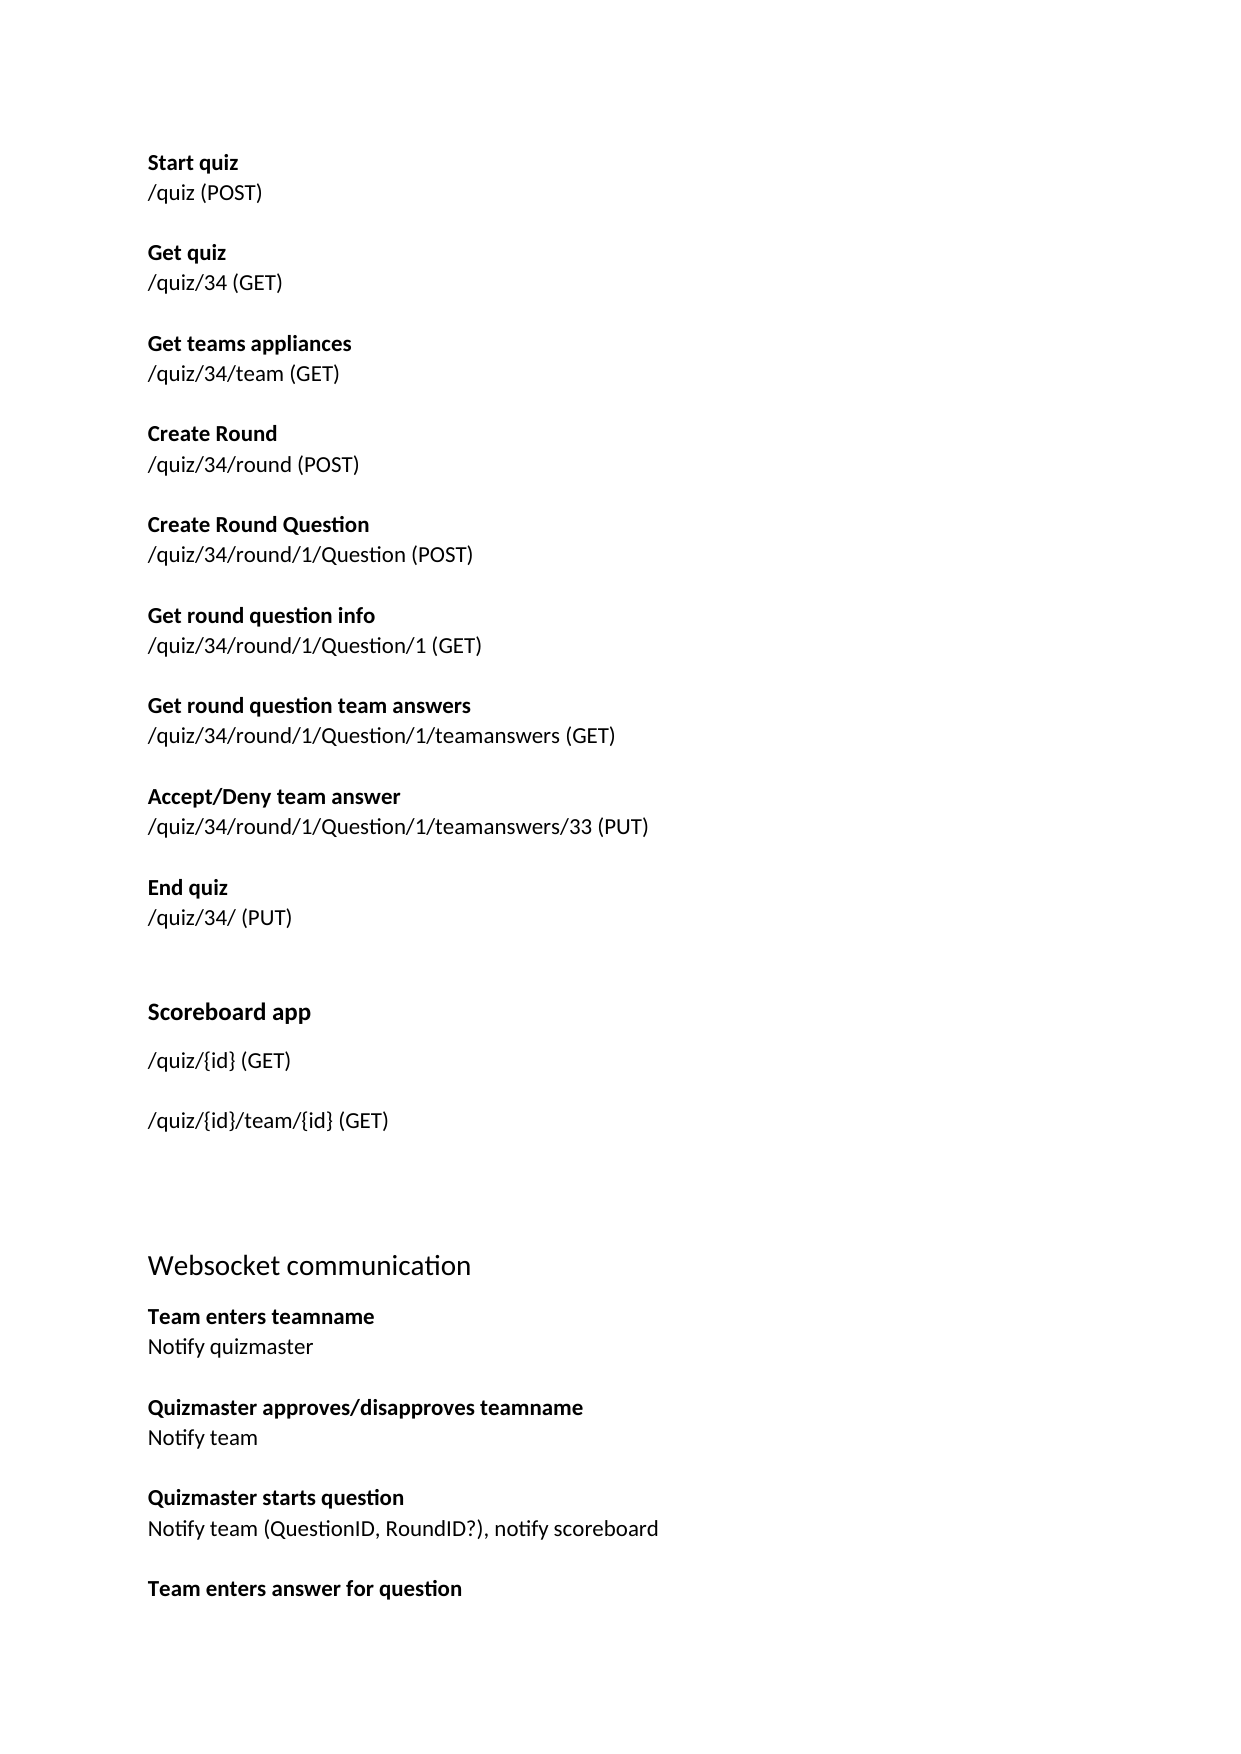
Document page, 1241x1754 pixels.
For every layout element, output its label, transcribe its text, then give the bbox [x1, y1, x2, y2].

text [148, 148, 1093, 931]
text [148, 1302, 1093, 1602]
text Scoreboard app [148, 997, 1093, 1027]
text /quiz/{id} (GET) /quiz/{id}/team/{id} (GET) [148, 1046, 1093, 1134]
text Websocket communication [148, 1247, 1093, 1283]
